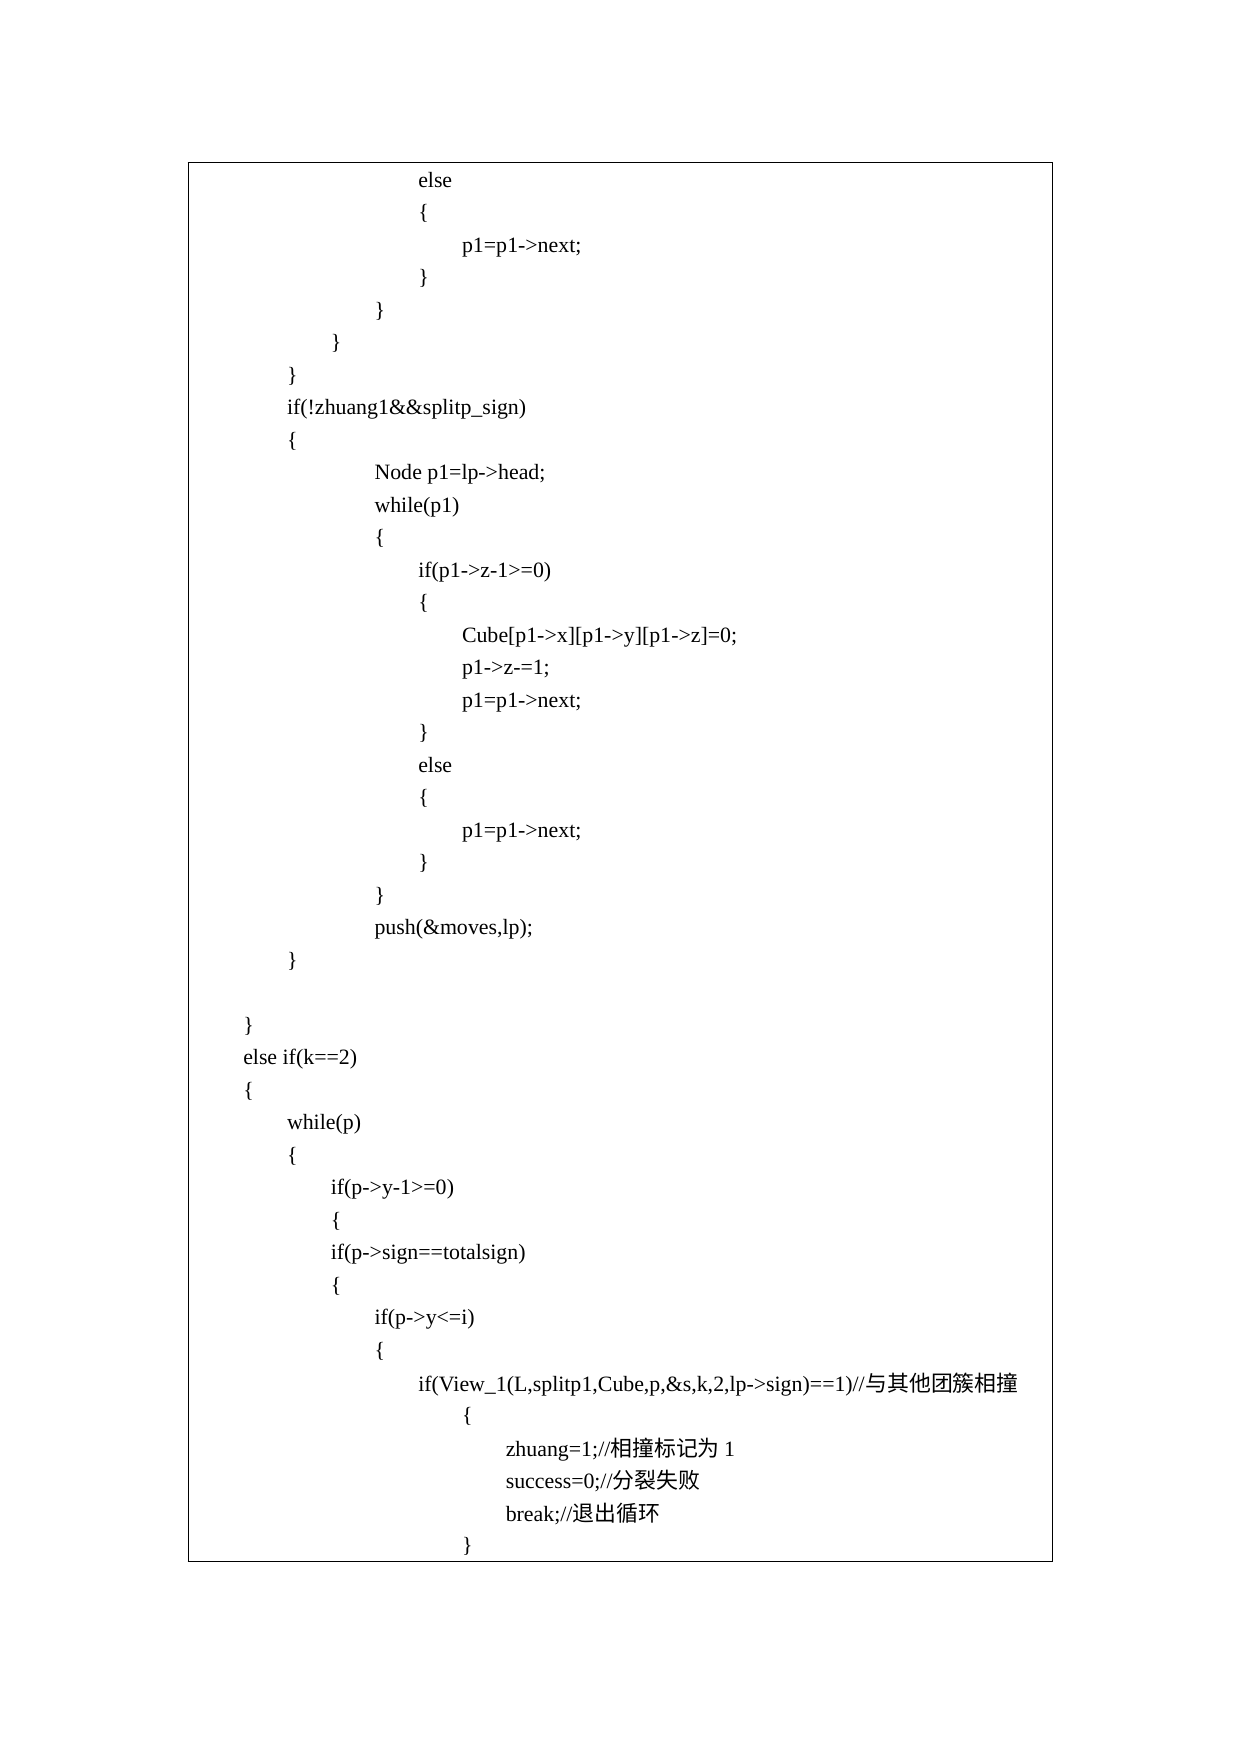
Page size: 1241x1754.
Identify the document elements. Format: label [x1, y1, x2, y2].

table_header [189, 163, 1052, 1561]
